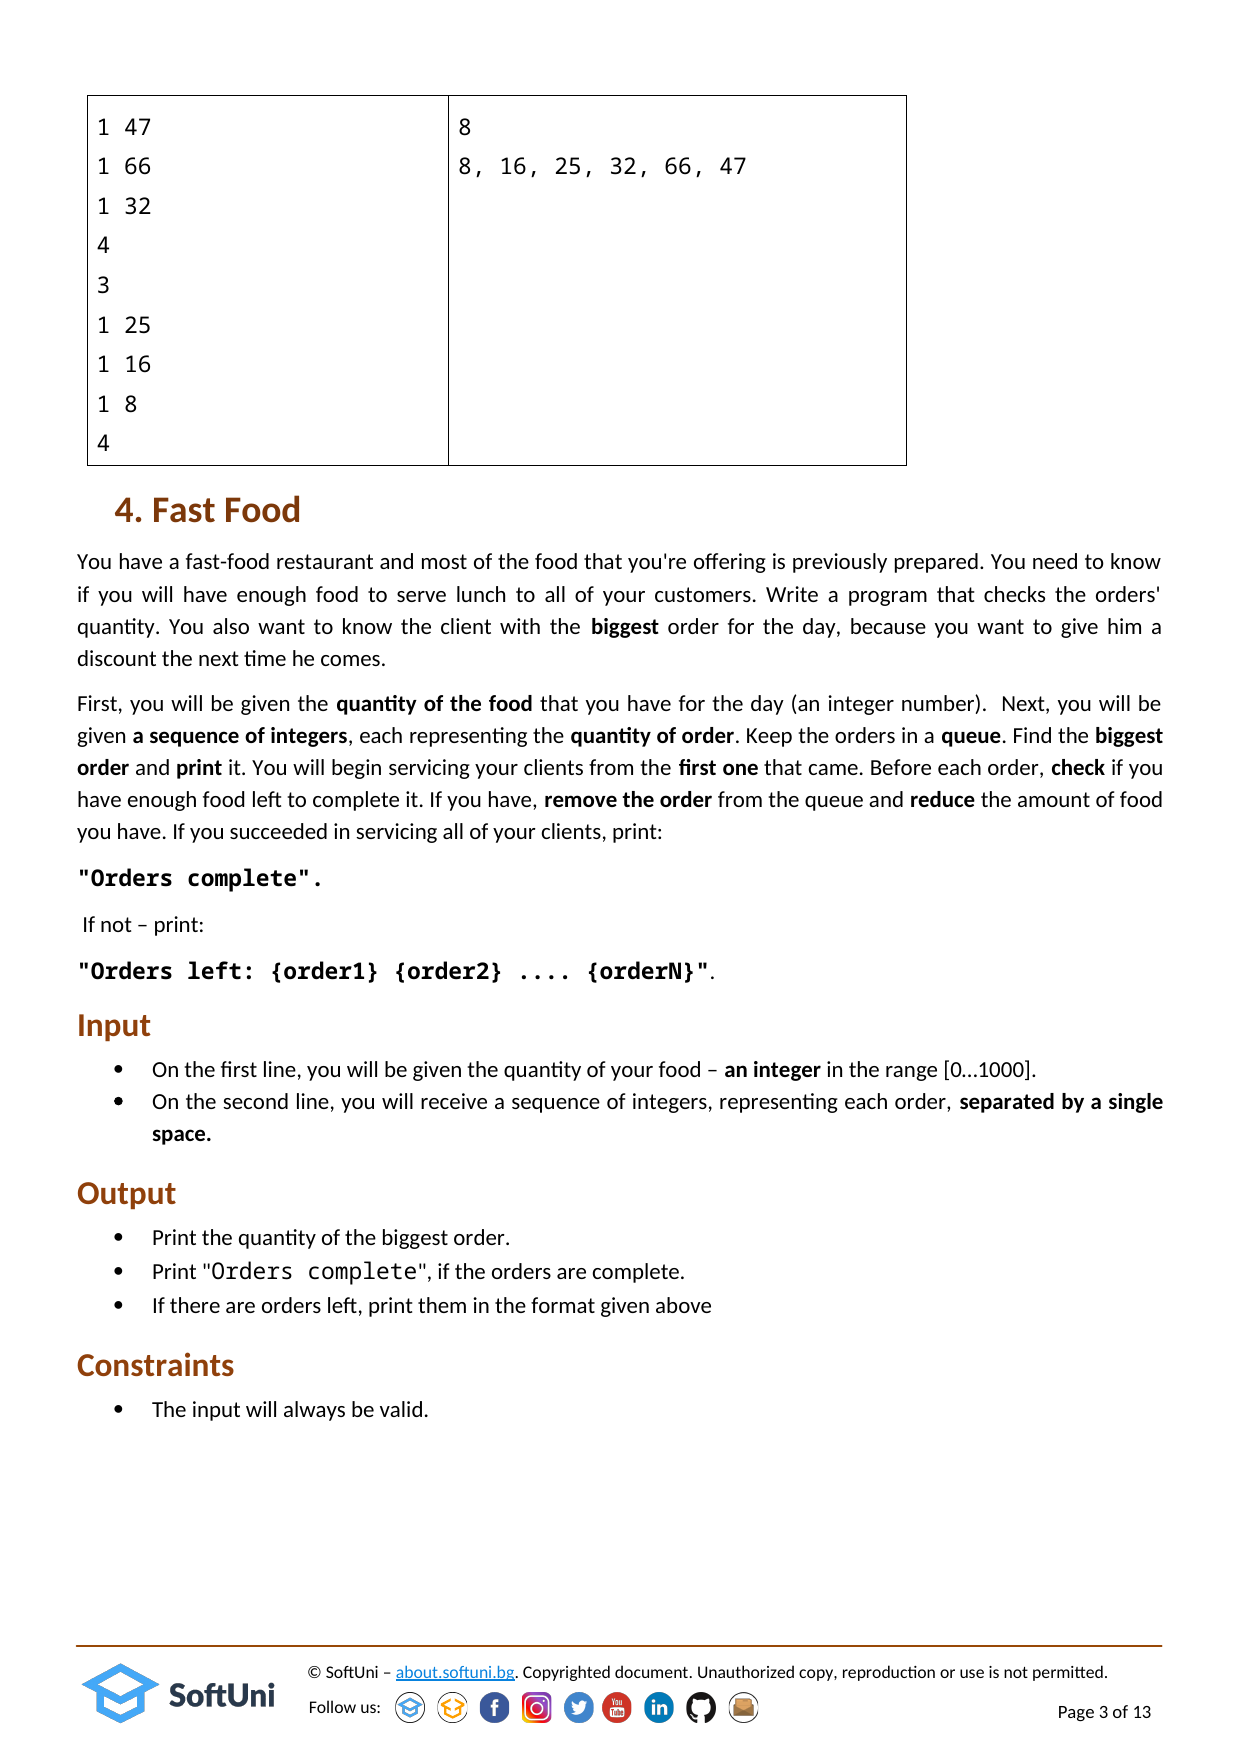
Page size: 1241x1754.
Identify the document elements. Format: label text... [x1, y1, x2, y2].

picture [564, 1692, 594, 1723]
picture [644, 1692, 653, 1701]
picture [665, 1692, 674, 1701]
subtitle Input [77, 1004, 1163, 1044]
text If not – print: [77, 911, 1163, 939]
picture [665, 1714, 674, 1723]
picture [522, 1692, 552, 1723]
picture [728, 1692, 759, 1723]
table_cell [449, 96, 906, 464]
text "Orders left: {order1} {order2} .... {orderN}". [77, 955, 1163, 987]
text "Orders complete". [77, 862, 1163, 893]
list The input will always be valid. [114, 1395, 1163, 1423]
list Print "Orders complete", if the orders are complete. [114, 1255, 1163, 1286]
picture [686, 1692, 716, 1723]
picture [658, 1705, 667, 1714]
text You have a fast-food restaurant and most of the food that you're offering is previously prepared. You need to know if you will have enough food to serve lunch to all of your customers. Write a program that checks the orders' quantity. You also want to know the client with the biggest order for the day, because you want to give him a discount the next time he comes. [77, 547, 1163, 672]
subtitle Output [77, 1172, 1163, 1213]
picture [75, 1658, 281, 1729]
picture [602, 1692, 632, 1723]
text First, you will be given the quantity of the food that you have for the day (an integer number). Next, you will be given a sequence of integers, each representing the quantity of order. Keep the orders in a queue. Find the biggest order and print it. You will begin servicing your clients from the first one that came. Before each order, check if you have enough food left to complete it. If you have, remove the order from the queue and reduce the amount of food you have. If you succeeded in servicing all of your clients, print: [77, 689, 1163, 846]
list On the first line, you will be given the quantity of your food – an integer in the range [0…1000]. [114, 1055, 1163, 1083]
picture [644, 1714, 653, 1723]
picture [395, 1692, 425, 1723]
list Print the quantity of the biggest order. [114, 1223, 1163, 1251]
list On the second line, you will receive a sequence of integers, representing each order, separated by a single space. [114, 1087, 1163, 1147]
picture [479, 1692, 510, 1723]
subtitle Fast Food [114, 486, 1163, 532]
subtitle Constraints [77, 1344, 1163, 1385]
picture [437, 1692, 468, 1723]
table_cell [88, 96, 448, 464]
list If there are orders left, print them in the format given above [114, 1291, 1163, 1319]
